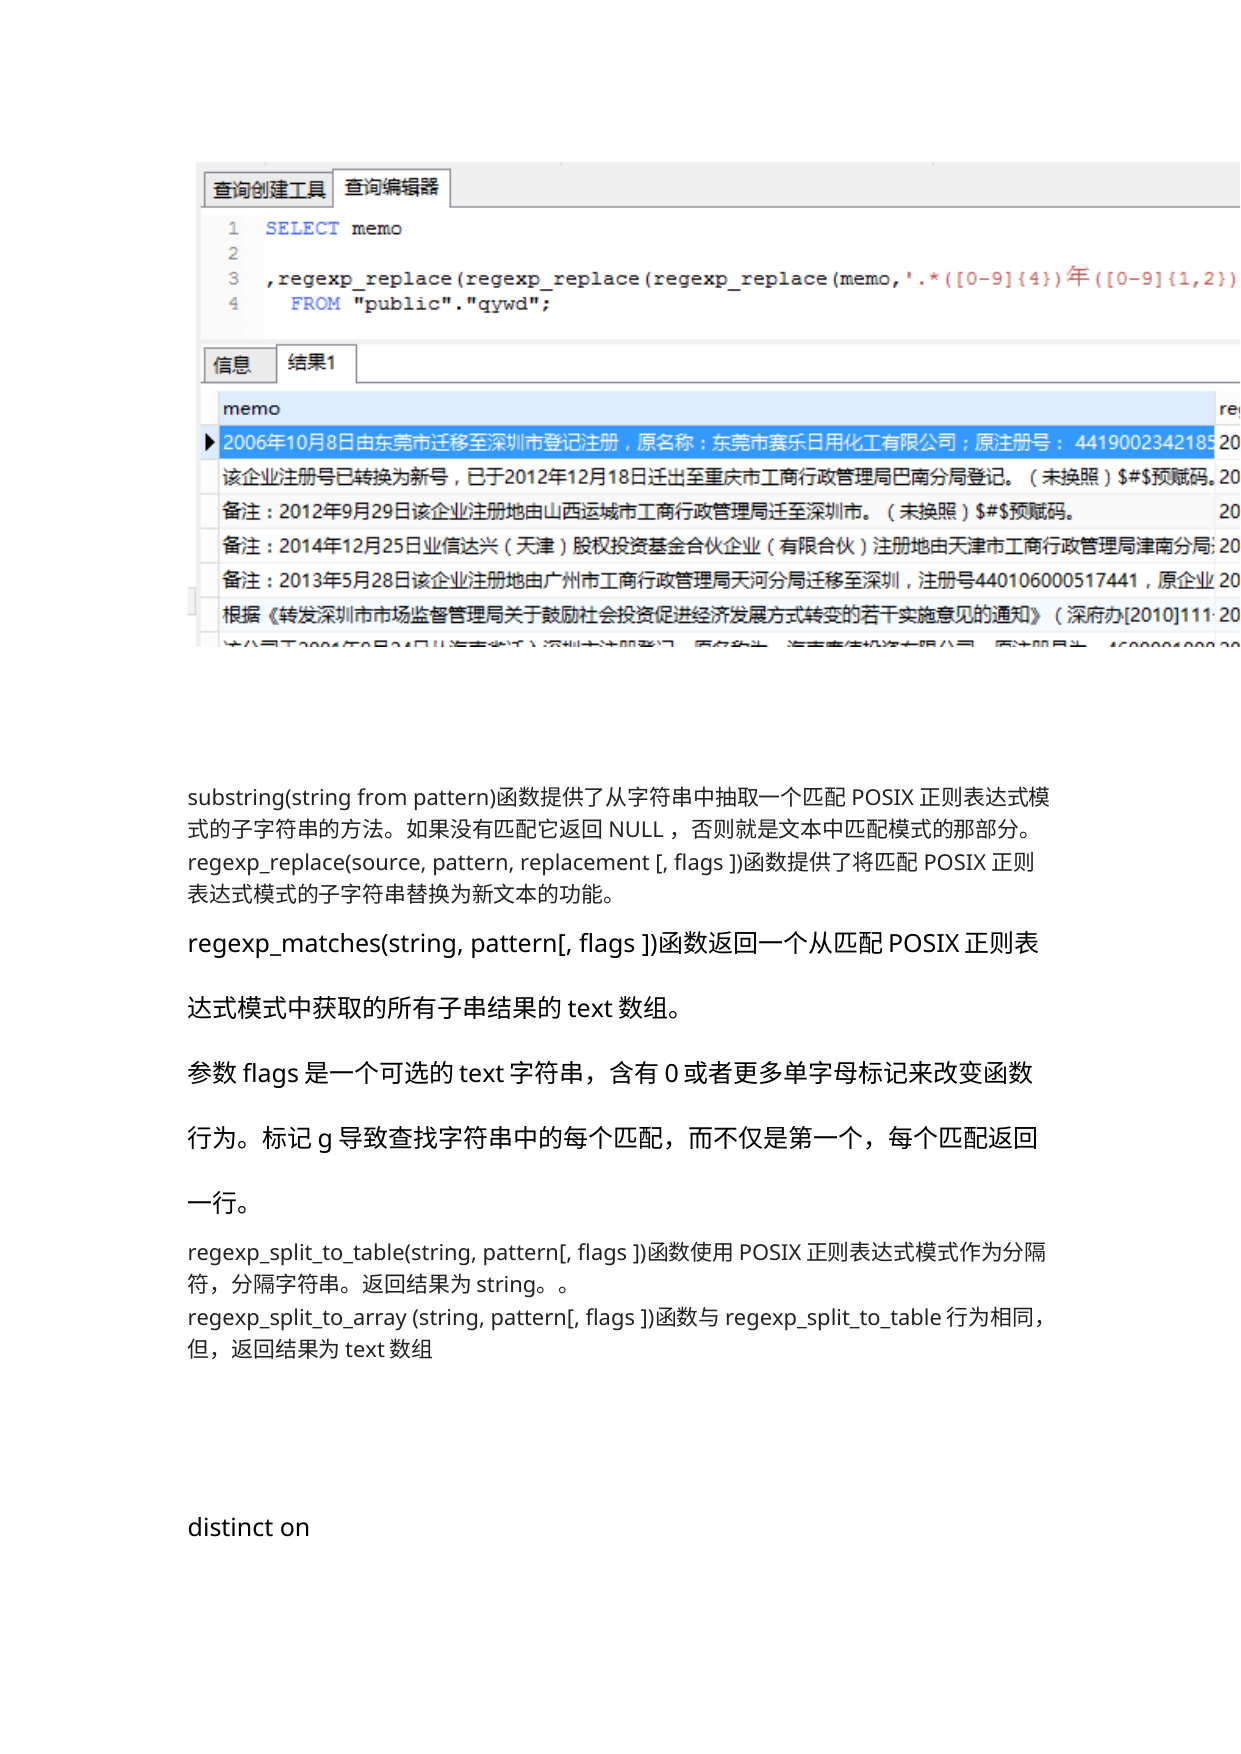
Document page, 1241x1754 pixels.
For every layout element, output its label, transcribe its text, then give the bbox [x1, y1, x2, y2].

text regexp_split_to_table(string, pattern[, flags ])函数使用POSIX正则表达式模式作为分隔符，分隔字符串。返回结果为string。。 [187, 1234, 1053, 1299]
text regexp_matches(string, pattern[, flags ])函数返回一个从匹配POSIX正则表达式模式中获取的所有子串结果的text数组。 [187, 909, 1053, 1039]
text regexp_replace(source, pattern, replacement [, flags ])函数提供了将匹配 POSIX 正则表达式模式的子字符串替换为新文本的功能。 [187, 844, 1053, 909]
text distinct on [187, 1494, 1053, 1559]
text 参数flags是一个可选的text字符串，含有0或者更多单字母标记来改变函数行为。标记g导致查找字符串中的每个匹配，而不仅是第一个，每个匹配返回一行。 [187, 1039, 1053, 1234]
text substring(string from pattern)函数提供了从字符串中抽取一个匹配 POSIX 正则表达式模式的子字符串的方法。如果没有匹配它返回 NULL ，否则就是文本中匹配模式的那部分。 [187, 779, 1053, 844]
picture [187, 162, 1241, 647]
text regexp_split_to_array (string, pattern[, flags ])函数与regexp_split_to_table行为相同，但，返回结果为text数组 [187, 1299, 1053, 1364]
